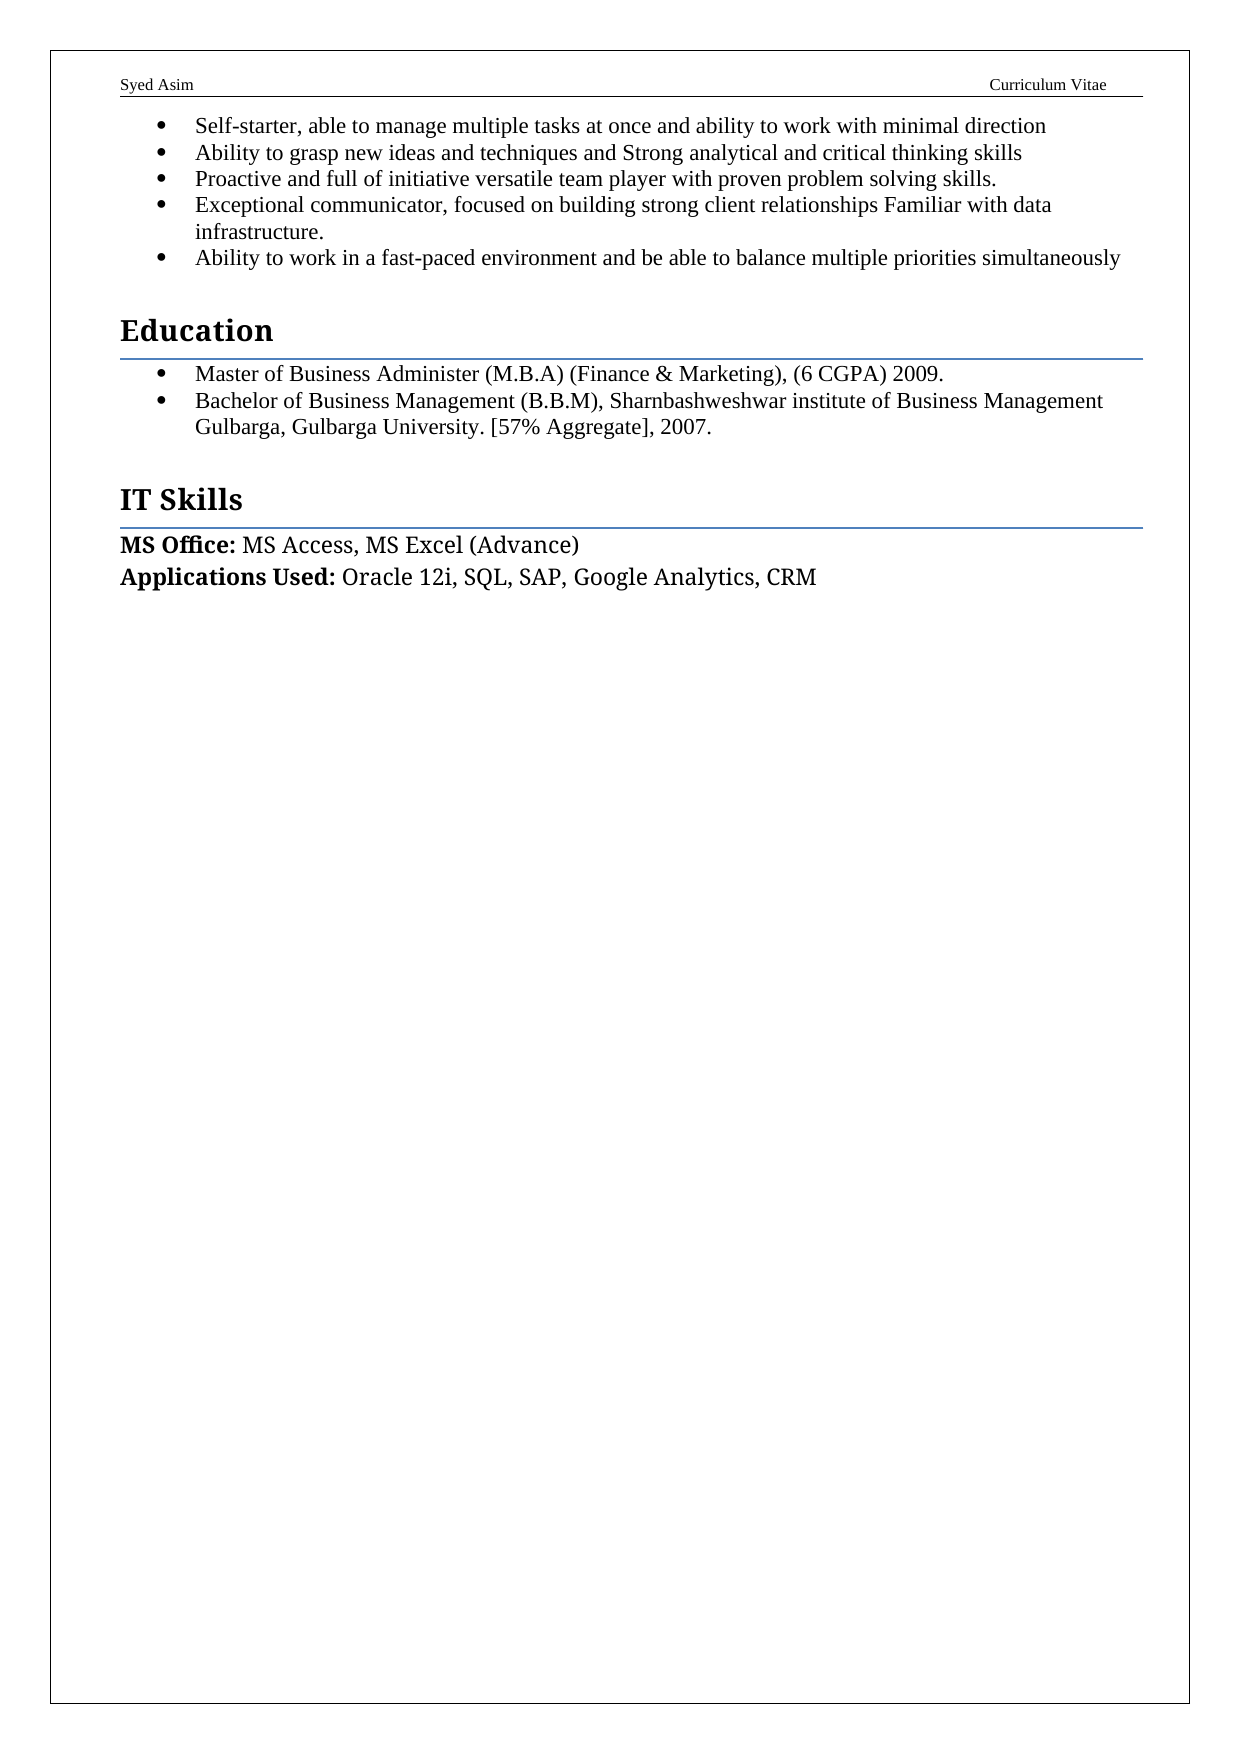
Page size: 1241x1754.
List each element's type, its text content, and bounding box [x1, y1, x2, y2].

title IT Skills [120, 479, 1143, 527]
list Self-starter, able to manage multiple tasks at once and ability to work with minimal direction [157, 112, 1143, 139]
list Proactive and full of initiative versatile team player with proven problem solving skills. [157, 165, 1143, 192]
list Ability to work in a fast-paced environment and be able to balance multiple priorities simultaneously [157, 244, 1143, 271]
title Education [120, 310, 1143, 358]
list Master of Business Administer (M.B.A) (Finance & Marketing), (6 CGPA) 2009. [157, 360, 1143, 387]
list Bachelor of Business Management (B.B.M), Sharnbashweshwar institute of Business Management Gulbarga, Gulbarga University. [57% Aggregate], 2007. [157, 387, 1143, 439]
list Exceptional communicator, focused on building strong client relationships Familiar with data infrastructure. [157, 192, 1143, 244]
list Ability to grasp new ideas and techniques and Strong analytical and critical thinking skills [157, 139, 1143, 165]
text Applications Used: Oracle 12i, SQL, SAP, Google Analytics, CRM [120, 561, 1143, 592]
text MS Office: MS Access, MS Excel (Advance) [120, 529, 1143, 561]
